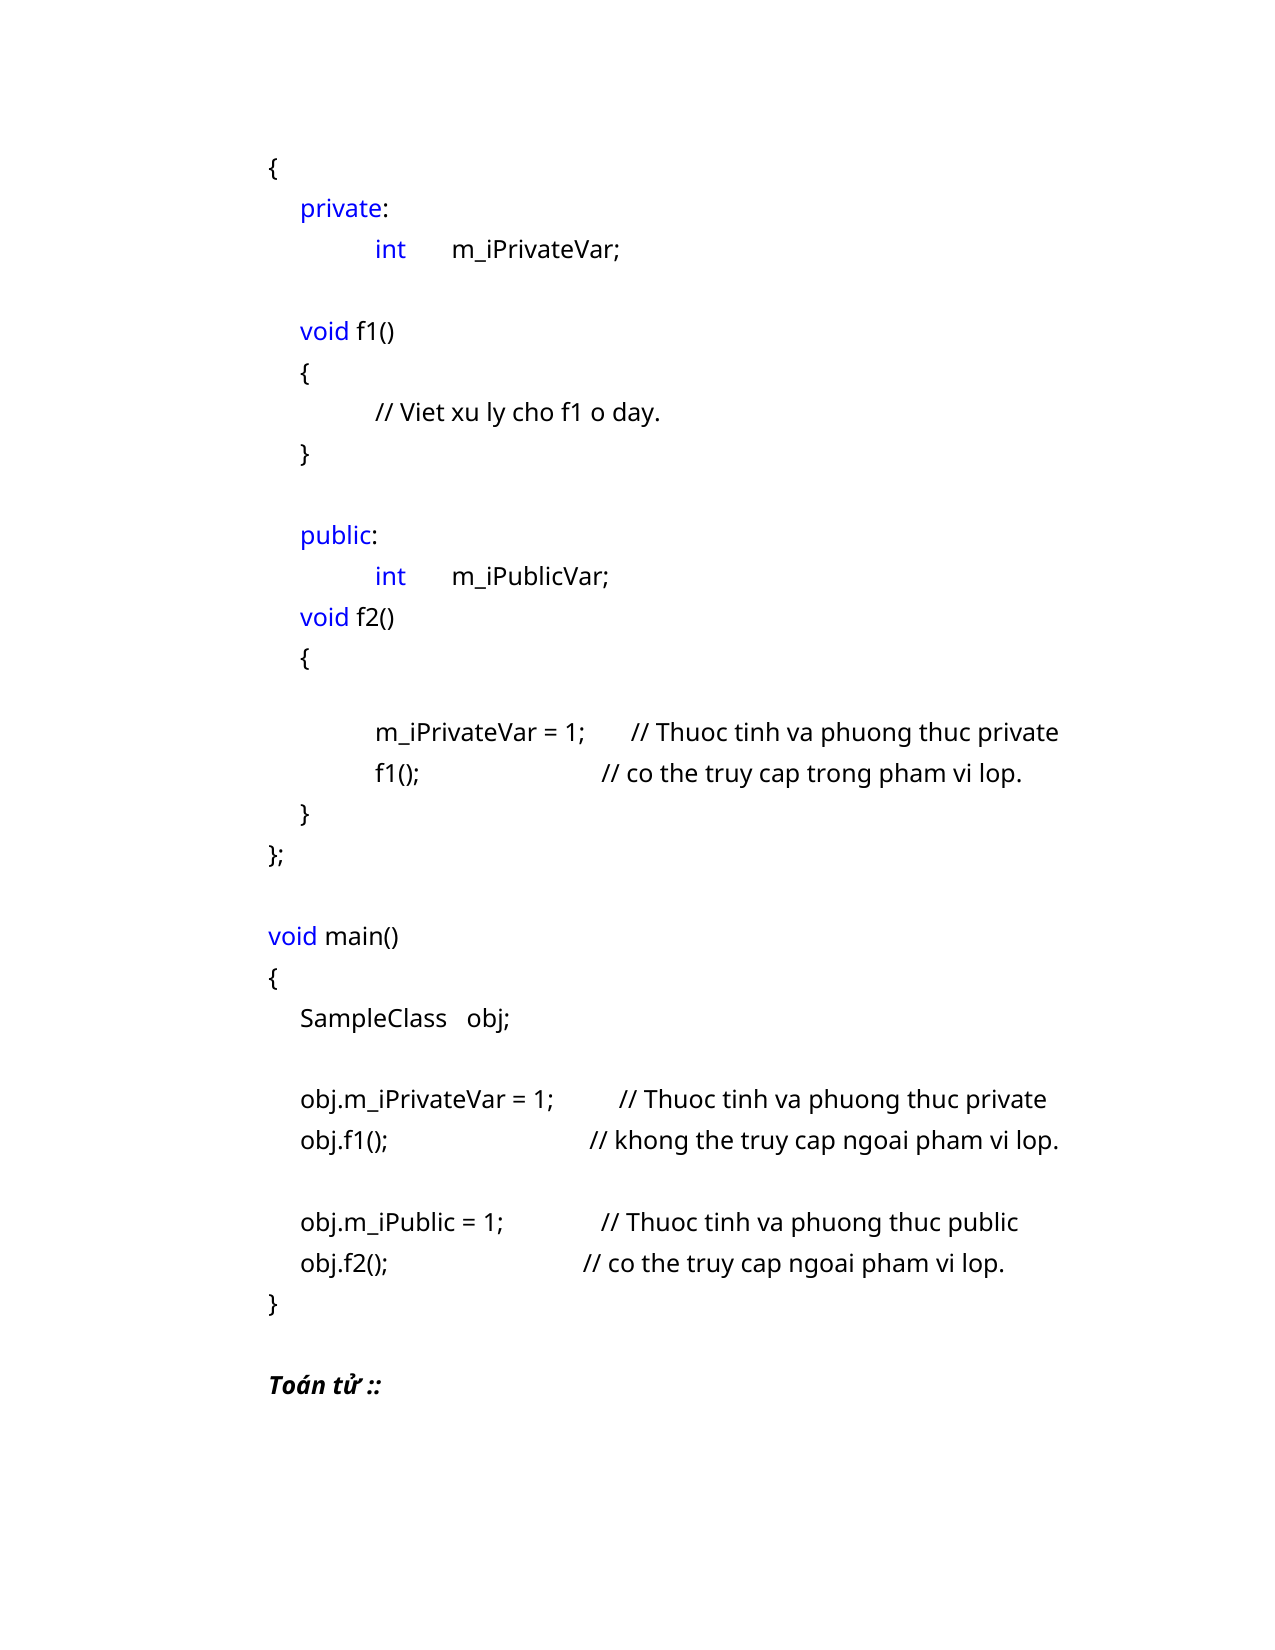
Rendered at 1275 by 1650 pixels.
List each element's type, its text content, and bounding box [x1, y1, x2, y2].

list f1(); // co the truy cap trong pham vi lop. [209, 755, 1125, 789]
list m_iPrivateVar = 1; // Thuoc tinh va phuong thuc private [209, 714, 1125, 748]
list { [209, 150, 1125, 184]
list obj.f2(); // co the truy cap ngoai pham vi lop. [209, 1245, 1125, 1279]
list Toán tử :: [209, 1368, 1125, 1402]
list public: [209, 517, 1125, 552]
list }; [209, 837, 1125, 871]
list private: [209, 191, 1125, 225]
list } [209, 796, 1125, 830]
list { [209, 354, 1125, 388]
list obj.m_iPublic = 1; // Thuoc tinh va phuong thuc public [209, 1204, 1125, 1238]
list SampleClass obj; [209, 1000, 1125, 1034]
list } [209, 436, 1125, 470]
list void f2() [209, 599, 1125, 633]
list obj.m_iPrivateVar = 1; // Thuoc tinh va phuong thuc private [209, 1082, 1125, 1116]
list // Viet xu ly cho f1 o day. [209, 395, 1125, 429]
list void f1() [209, 313, 1125, 347]
list { [209, 640, 1125, 674]
list obj.f1(); // khong the truy cap ngoai pham vi lop. [209, 1123, 1125, 1157]
list } [209, 1286, 1125, 1320]
list { [209, 959, 1125, 993]
list int m_iPrivateVar; [209, 232, 1125, 266]
list void main() [209, 918, 1125, 953]
list int m_iPublicVar; [209, 558, 1125, 592]
